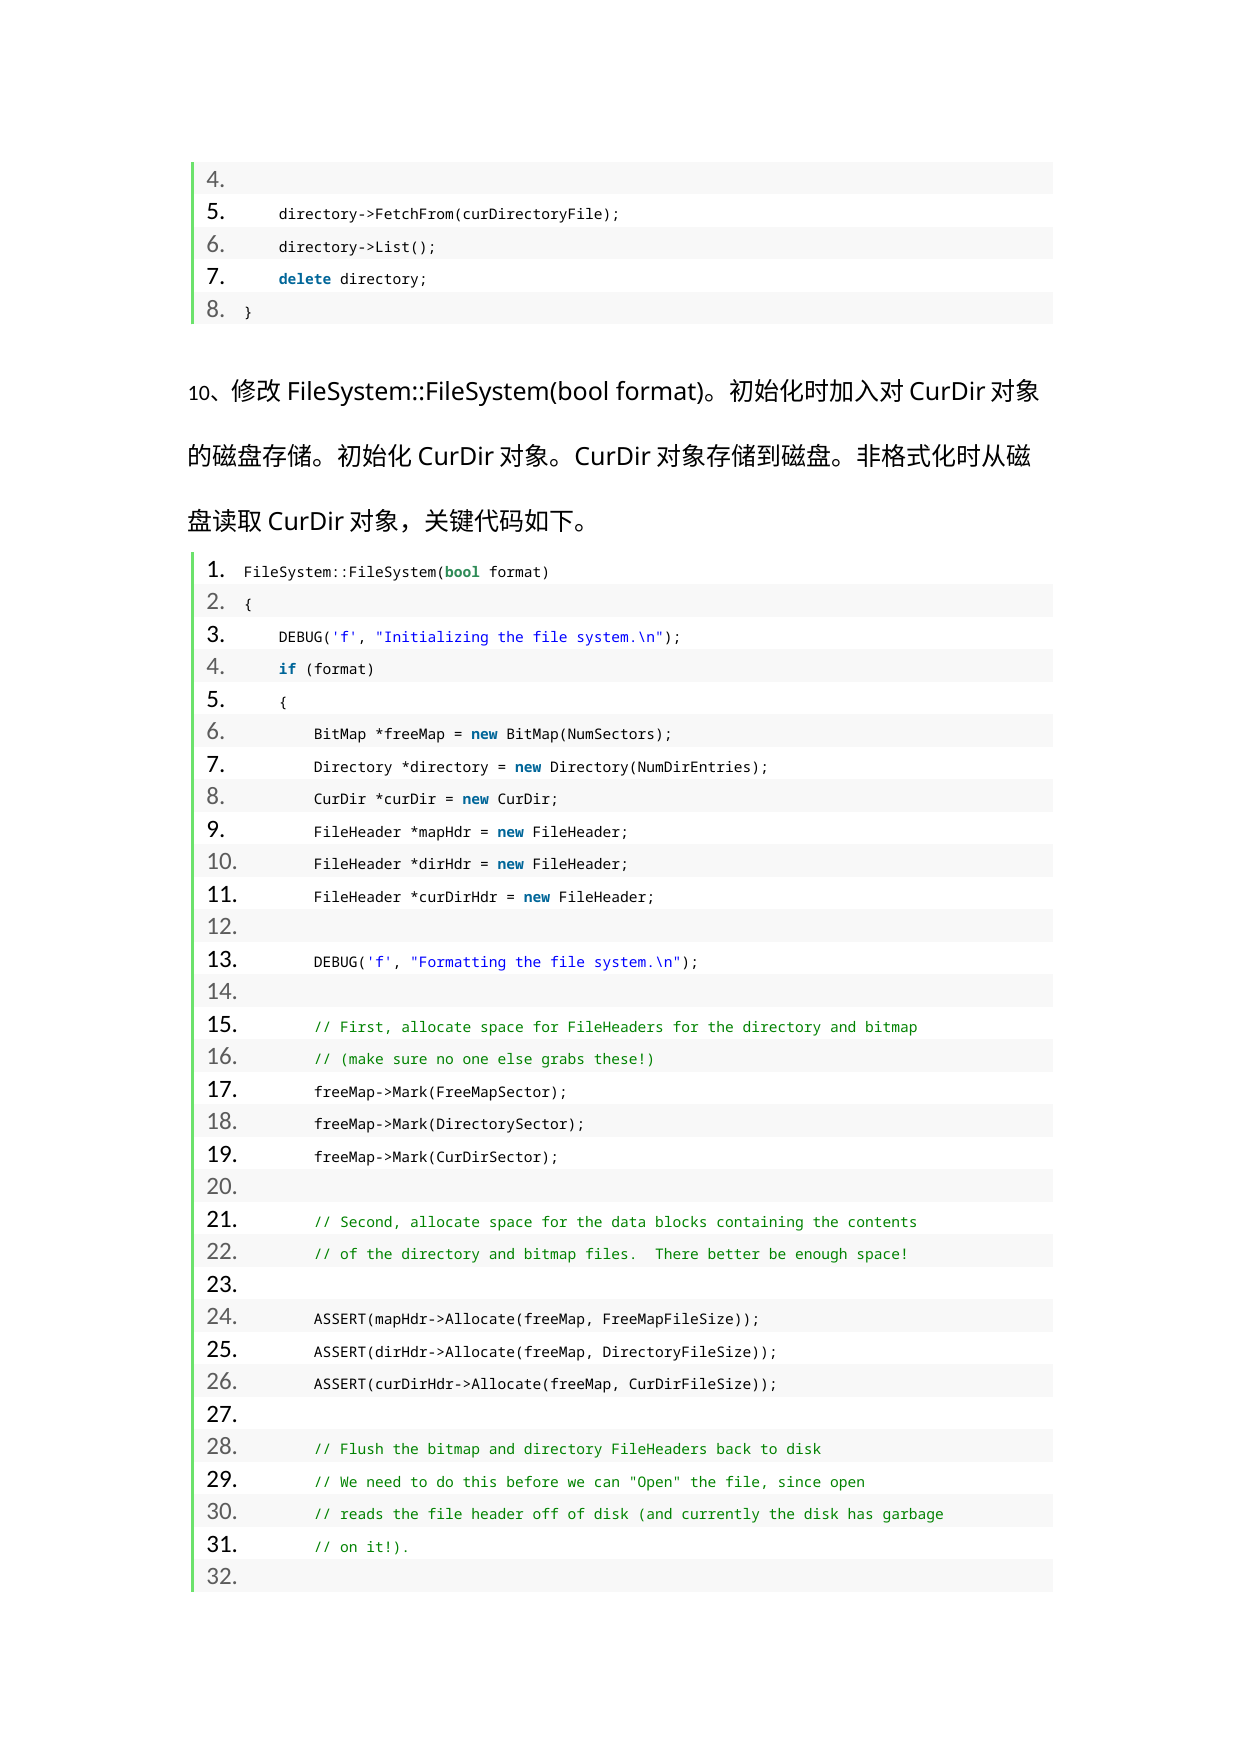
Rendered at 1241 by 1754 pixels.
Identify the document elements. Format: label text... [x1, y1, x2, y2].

list CurDir *curDir = new CurDir; [194, 779, 1053, 812]
list // on it!). [194, 1527, 1053, 1559]
list freeMap->Mark(FreeMapSector); [194, 1072, 1053, 1104]
list // (make sure no one else grabs these!) [194, 1039, 1053, 1072]
list // of the directory and bitmap files. There better be enough space! [194, 1234, 1053, 1267]
list freeMap->Mark(DirectorySector); [194, 1104, 1053, 1137]
list ASSERT(mapHdr->Allocate(freeMap, FreeMapFileSize)); [194, 1299, 1053, 1332]
list 修改FileSystem::FileSystem(bool format)。初始化时加入对CurDir对象的磁盘存储。初始化CurDir对象。CurDir对象存储到磁盘。非格式化时从磁盘读取CurDir对象，关键代码如下。 [187, 357, 1053, 552]
list directory->FetchFrom(curDirectoryFile); [194, 194, 1053, 227]
list } [194, 292, 1053, 324]
list { [194, 682, 1053, 714]
list FileSystem::FileSystem(bool format) [194, 552, 1053, 584]
list delete directory; [194, 259, 1053, 292]
list { [194, 584, 1053, 617]
list BitMap *freeMap = new BitMap(NumSectors); [194, 714, 1053, 747]
list if (format) [194, 649, 1053, 682]
list // We need to do this before we can "Open" the file, since open [194, 1462, 1053, 1494]
list FileHeader *dirHdr = new FileHeader; [194, 844, 1053, 877]
list ASSERT(curDirHdr->Allocate(freeMap, CurDirFileSize)); [194, 1364, 1053, 1397]
list directory->List(); [194, 227, 1053, 259]
list // reads the file header off of disk (and currently the disk has garbage [194, 1494, 1053, 1527]
list // Second, allocate space for the data blocks containing the contents [194, 1202, 1053, 1234]
list DEBUG('f', "Initializing the file system.\n"); [194, 617, 1053, 649]
list // Flush the bitmap and directory FileHeaders back to disk [194, 1429, 1053, 1462]
list freeMap->Mark(CurDirSector); [194, 1137, 1053, 1169]
list FileHeader *mapHdr = new FileHeader; [194, 812, 1053, 844]
list FileHeader *curDirHdr = new FileHeader; [194, 877, 1053, 909]
list // First, allocate space for FileHeaders for the directory and bitmap [194, 1007, 1053, 1039]
list DEBUG('f', "Formatting the file system.\n"); [194, 942, 1053, 974]
list ASSERT(dirHdr->Allocate(freeMap, DirectoryFileSize)); [194, 1332, 1053, 1364]
list Directory *directory = new Directory(NumDirEntries); [194, 747, 1053, 779]
